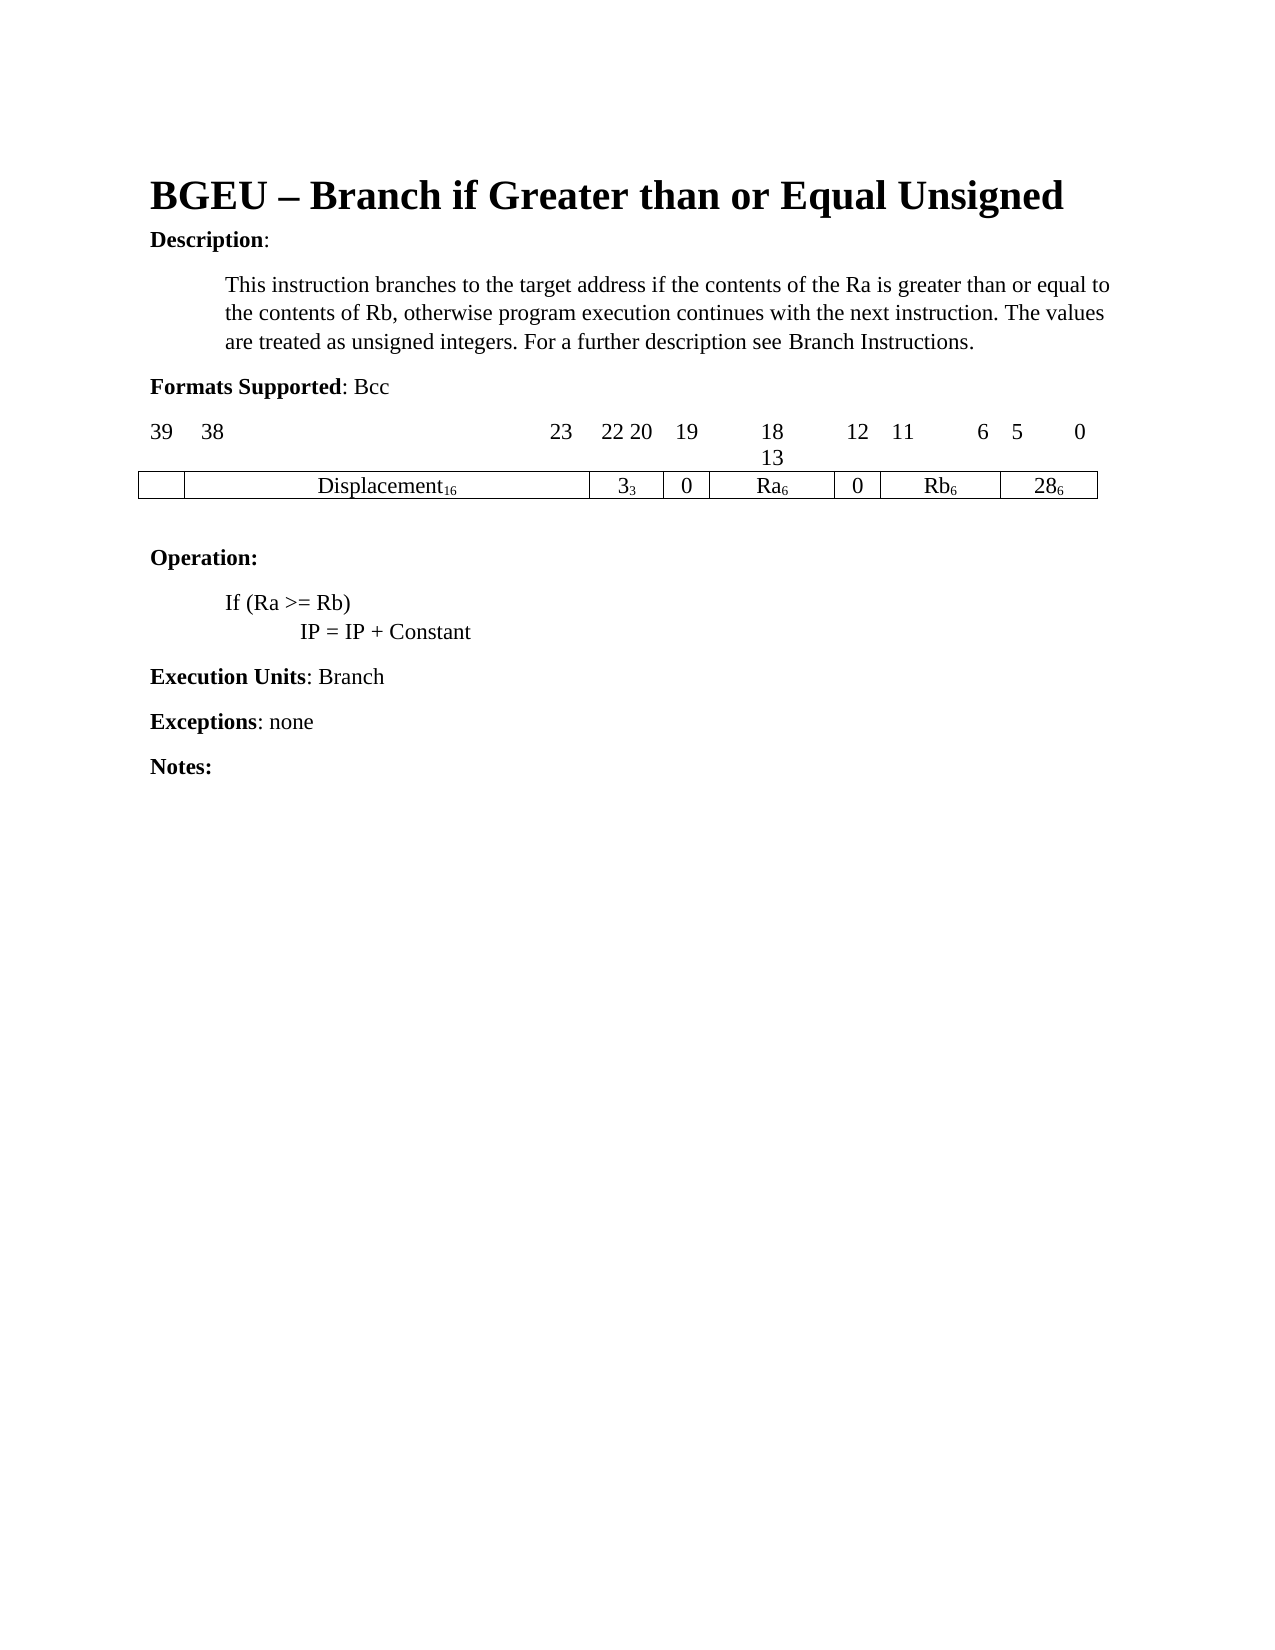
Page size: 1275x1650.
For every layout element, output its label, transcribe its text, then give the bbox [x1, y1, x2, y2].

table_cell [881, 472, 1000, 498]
subtitle BGEU – Branch if Greater than or Equal Unsigned [150, 171, 1125, 219]
text Formats Supported: Bcc [150, 373, 1125, 399]
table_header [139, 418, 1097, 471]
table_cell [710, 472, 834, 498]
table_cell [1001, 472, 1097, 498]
text Execution Units: Branch [150, 663, 1125, 689]
text Exceptions: none [150, 708, 1125, 734]
text IP = IP + Constant [225, 618, 1125, 644]
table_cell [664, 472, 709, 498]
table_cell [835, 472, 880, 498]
text This instruction branches to the target address if the contents of the Ra is greater than or equal to the contents of Rb, otherwise program execution continues with the next instruction. The values are treated as unsigned integers. For a further description see Branch Instructions. [225, 271, 1125, 354]
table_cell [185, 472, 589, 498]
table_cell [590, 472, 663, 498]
text Operation: [150, 544, 1125, 571]
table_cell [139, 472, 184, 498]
text If (Ra >= Rb) [150, 589, 1125, 616]
text Notes: [150, 753, 1125, 779]
text Description: [150, 226, 1125, 252]
